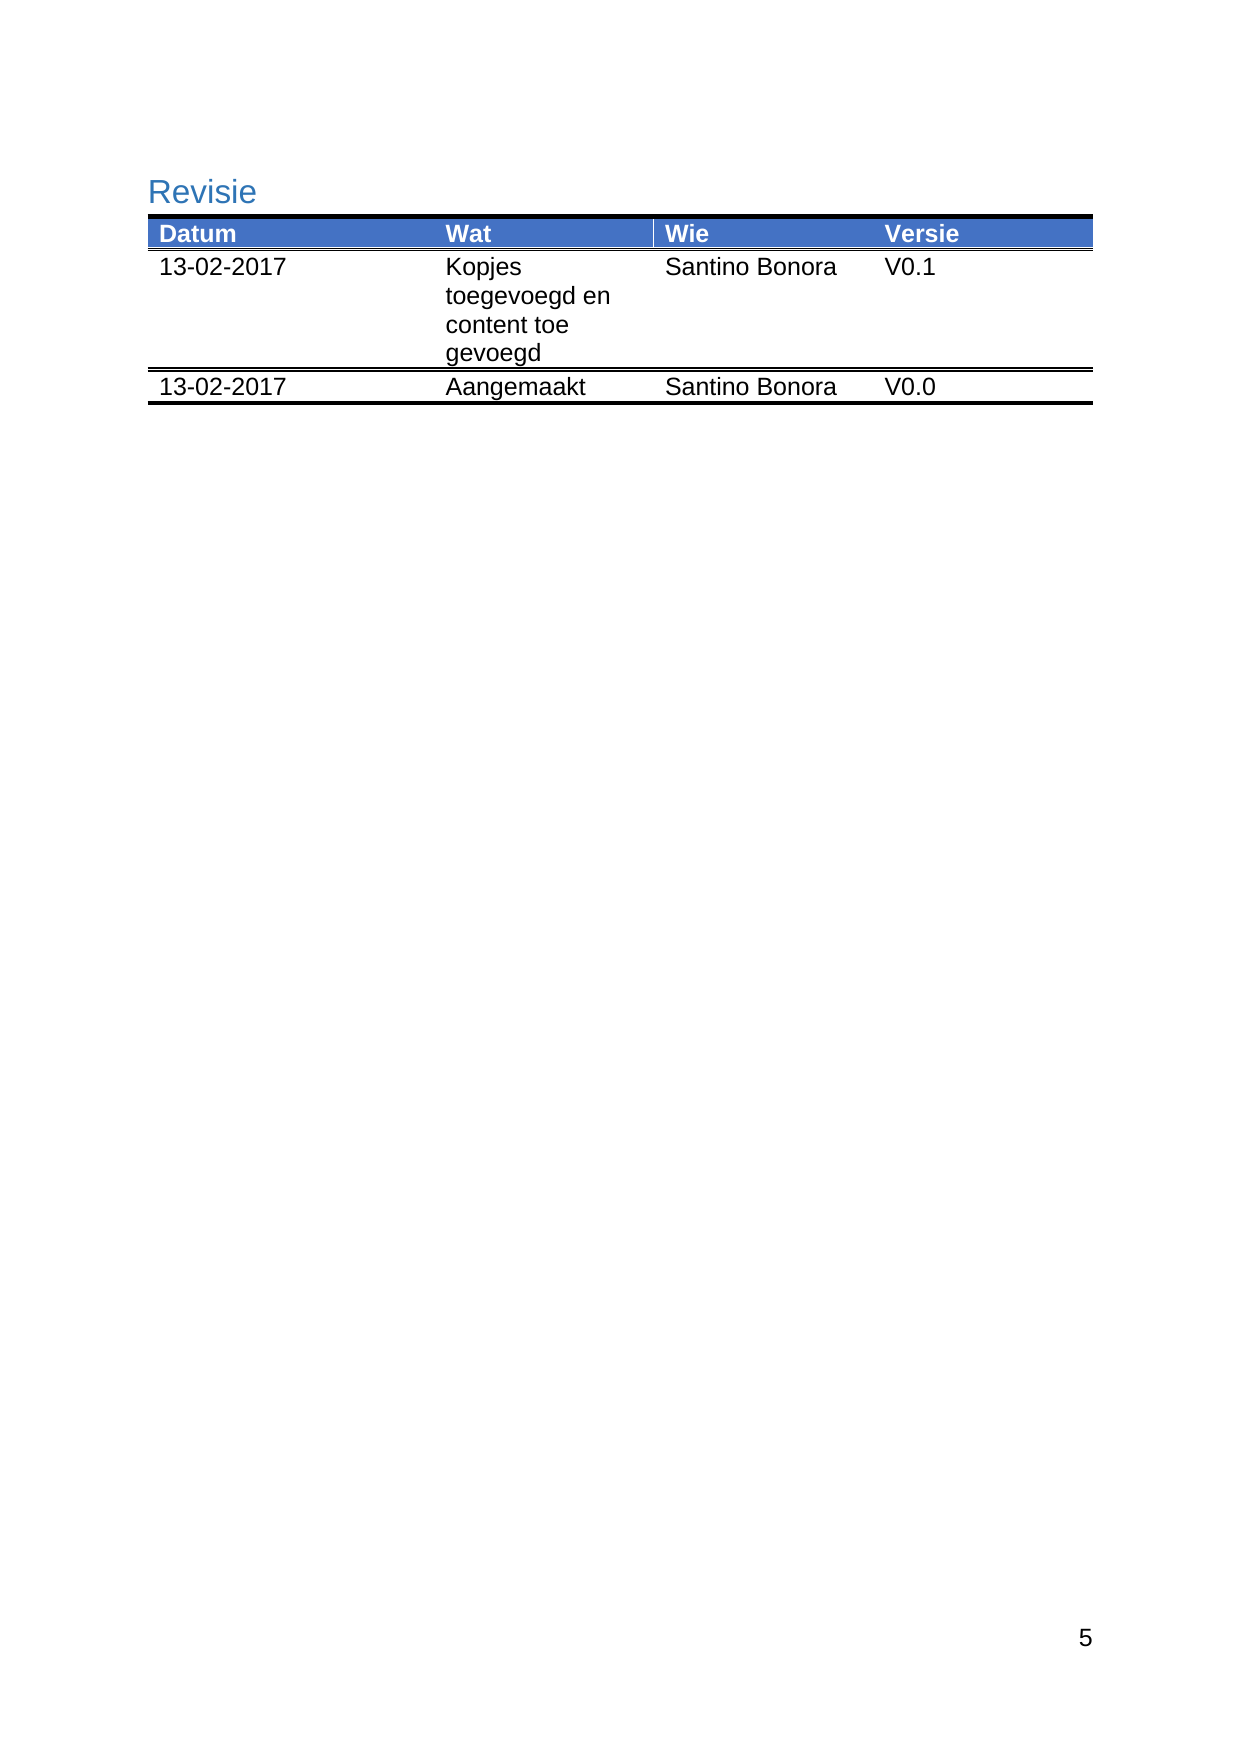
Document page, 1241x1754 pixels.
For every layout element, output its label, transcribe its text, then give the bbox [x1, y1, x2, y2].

table_cell V0.1 [873, 251, 1093, 367]
table_header Versie [873, 219, 1093, 247]
table_header Wat [434, 219, 653, 247]
table_header Wie [654, 219, 873, 247]
table_cell V0.0 [873, 372, 1093, 401]
table_cell Aangemaakt [434, 372, 653, 401]
table_cell Santino Bonora [654, 372, 873, 401]
table_cell Kopjes toegevoegd en content toe gevoegd [434, 251, 653, 367]
table_cell Santino Bonora [654, 251, 873, 367]
table_cell 13-02-2017 [148, 251, 434, 367]
table_header Datum [148, 219, 434, 247]
subtitle Revisie [148, 173, 1093, 211]
table_cell 13-02-2017 [148, 372, 434, 401]
